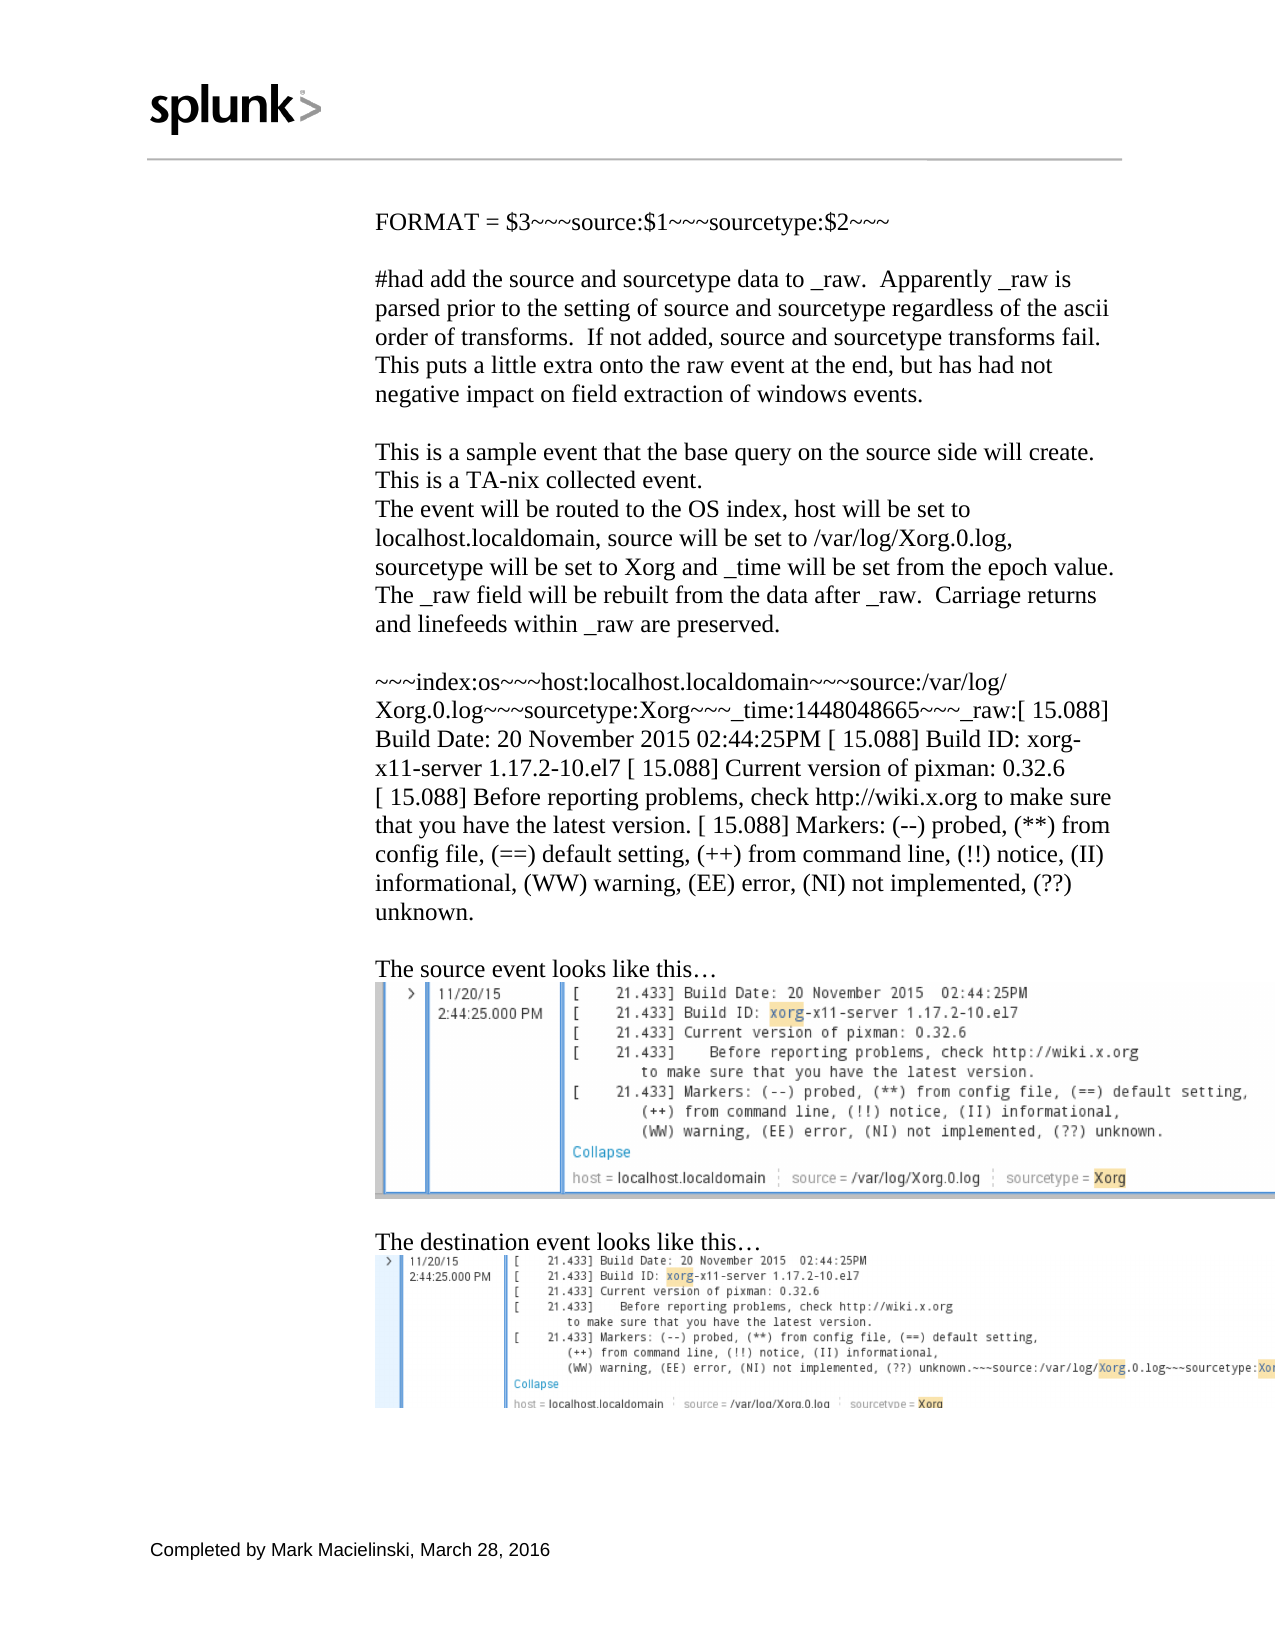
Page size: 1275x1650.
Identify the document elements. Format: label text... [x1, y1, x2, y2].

text ~~~index:os~~~host:localhost.localdomain~~~source:/var/log/Xorg.0.log~~~sourcetype:Xorg~~~_time:1448048665~~~_raw:[ 15.088] Build Date: 20 November 2015 02:44:25PM [ 15.088] Build ID: xorg-x11-server 1.17.2-10.el7 [ 15.088] Current version of pixman: 0.32.6 [ 15.088] Before reporting problems, check http://wiki.x.org to make sure that you have the latest version. [ 15.088] Markers: (--) probed, (**) from config file, (==) default setting, (++) from command line, (!!) notice, (II) informational, (WW) warning, (EE) error, (NI) not implemented, (??) unknown. [375, 667, 1125, 925]
picture [375, 1255, 1275, 1408]
text The source event looks like this… [375, 954, 1125, 982]
text FORMAT = $3~~~source:$1~~~sourcetype:$2~~~ [375, 207, 1125, 235]
picture [150, 84, 321, 135]
text The event will be routed to the OS index, host will be set to localhost.localdomain, source will be set to /var/log/Xorg.0.log, sourcetype will be set to Xorg and _time will be set from the epoch value. The _raw field will be rebuilt from the data after _raw. Carriage returns and linefeeds within _raw are preserved. [375, 494, 1125, 638]
text This is a sample event that the base query on the source side will create. This is a TA-nix collected event. [375, 437, 1125, 494]
picture [375, 982, 1275, 1199]
text The destination event looks like this… [375, 1227, 1125, 1255]
text #had add the source and sourcetype data to _raw. Apparently _raw is parsed prior to the setting of source and sourcetype regardless of the ascii order of transforms. If not added, source and sourcetype transforms fail. This puts a little extra onto the raw event at the end, but has had not negative impact on field extraction of windows events. [375, 264, 1125, 408]
